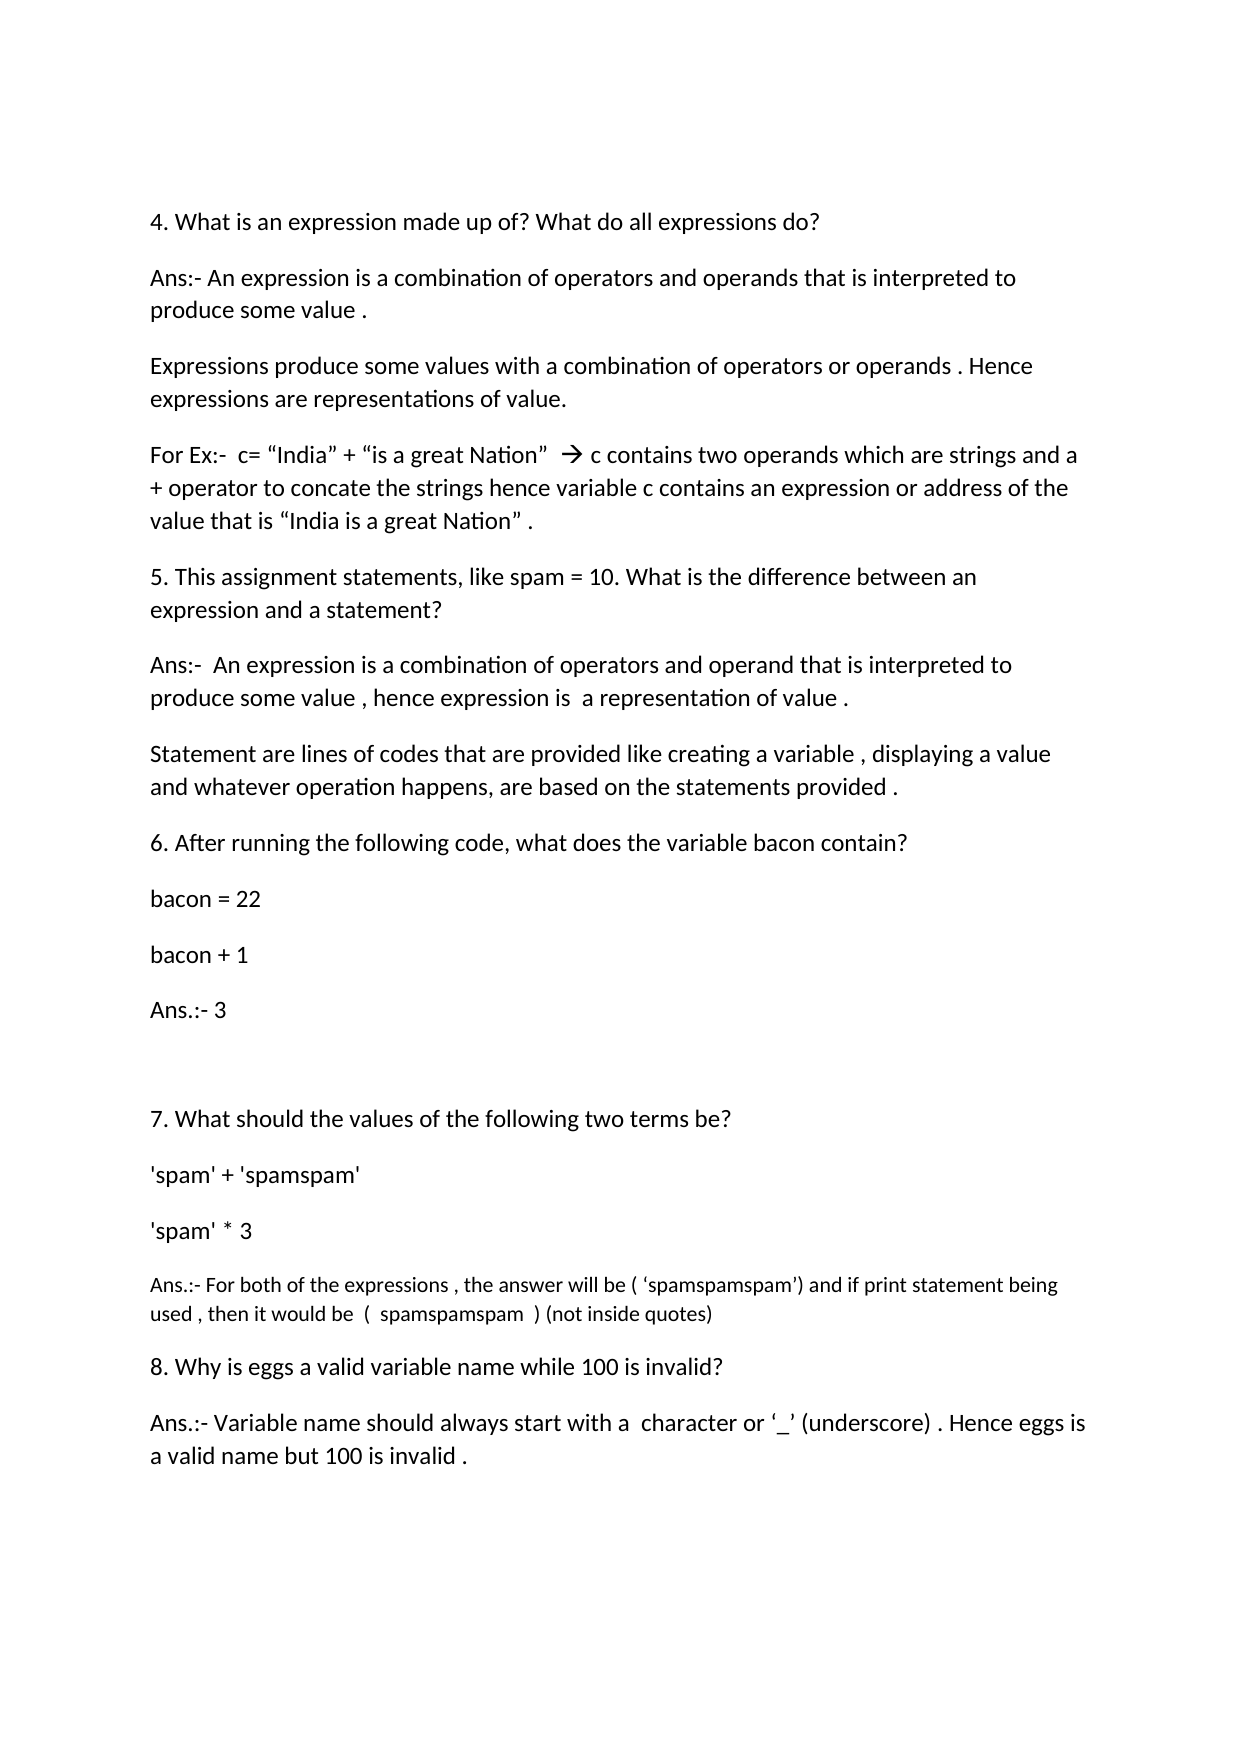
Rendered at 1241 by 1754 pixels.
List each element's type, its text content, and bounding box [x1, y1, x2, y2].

text 'spam' * 3 [150, 1215, 1090, 1246]
text 'spam' + 'spamspam' [150, 1159, 1090, 1190]
text 6. After running the following code, what does the variable bacon contain? [150, 827, 1090, 858]
text Ans.:- 3 [150, 994, 1090, 1025]
text Ans.:- Variable name should always start with a character or ‘_’ (underscore) . Hence eggs is a valid name but 100 is invalid . [150, 1407, 1090, 1471]
text 5. This assignment statements, like spam = 10. What is the difference between an expression and a statement? [150, 561, 1090, 624]
text Ans:- An expression is a combination of operators and operands that is interpreted to produce some value . [150, 262, 1090, 325]
text Statement are lines of codes that are provided like creating a variable , displaying a value and whatever operation happens, are based on the statements provided . [150, 738, 1090, 802]
text Expressions produce some values with a combination of operators or operands . Hence expressions are representations of value. [150, 350, 1090, 414]
text For Ex:- c= “India” + “is a great Nation” c contains two operands which are strings and a + operator to concate the strings hence variable c contains an expression or address of the value that is “India is a great Nation” . [150, 439, 1090, 536]
text 4. What is an expression made up of? What do all expressions do? [150, 206, 1090, 236]
text bacon + 1 [150, 939, 1090, 969]
text bacon = 22 [150, 883, 1090, 913]
text Ans:- An expression is a combination of operators and operand that is interpreted to produce some value , hence expression is a representation of value . [150, 649, 1090, 713]
text Ans.:- For both of the expressions , the answer will be ( ‘spamspamspam’) and if print statement being used , then it would be ( spamspamspam ) (not inside quotes) [150, 1271, 1090, 1326]
text 8. Why is eggs a valid variable name while 100 is invalid? [150, 1351, 1090, 1382]
text 7. What should the values of the following two terms be? [150, 1103, 1090, 1134]
